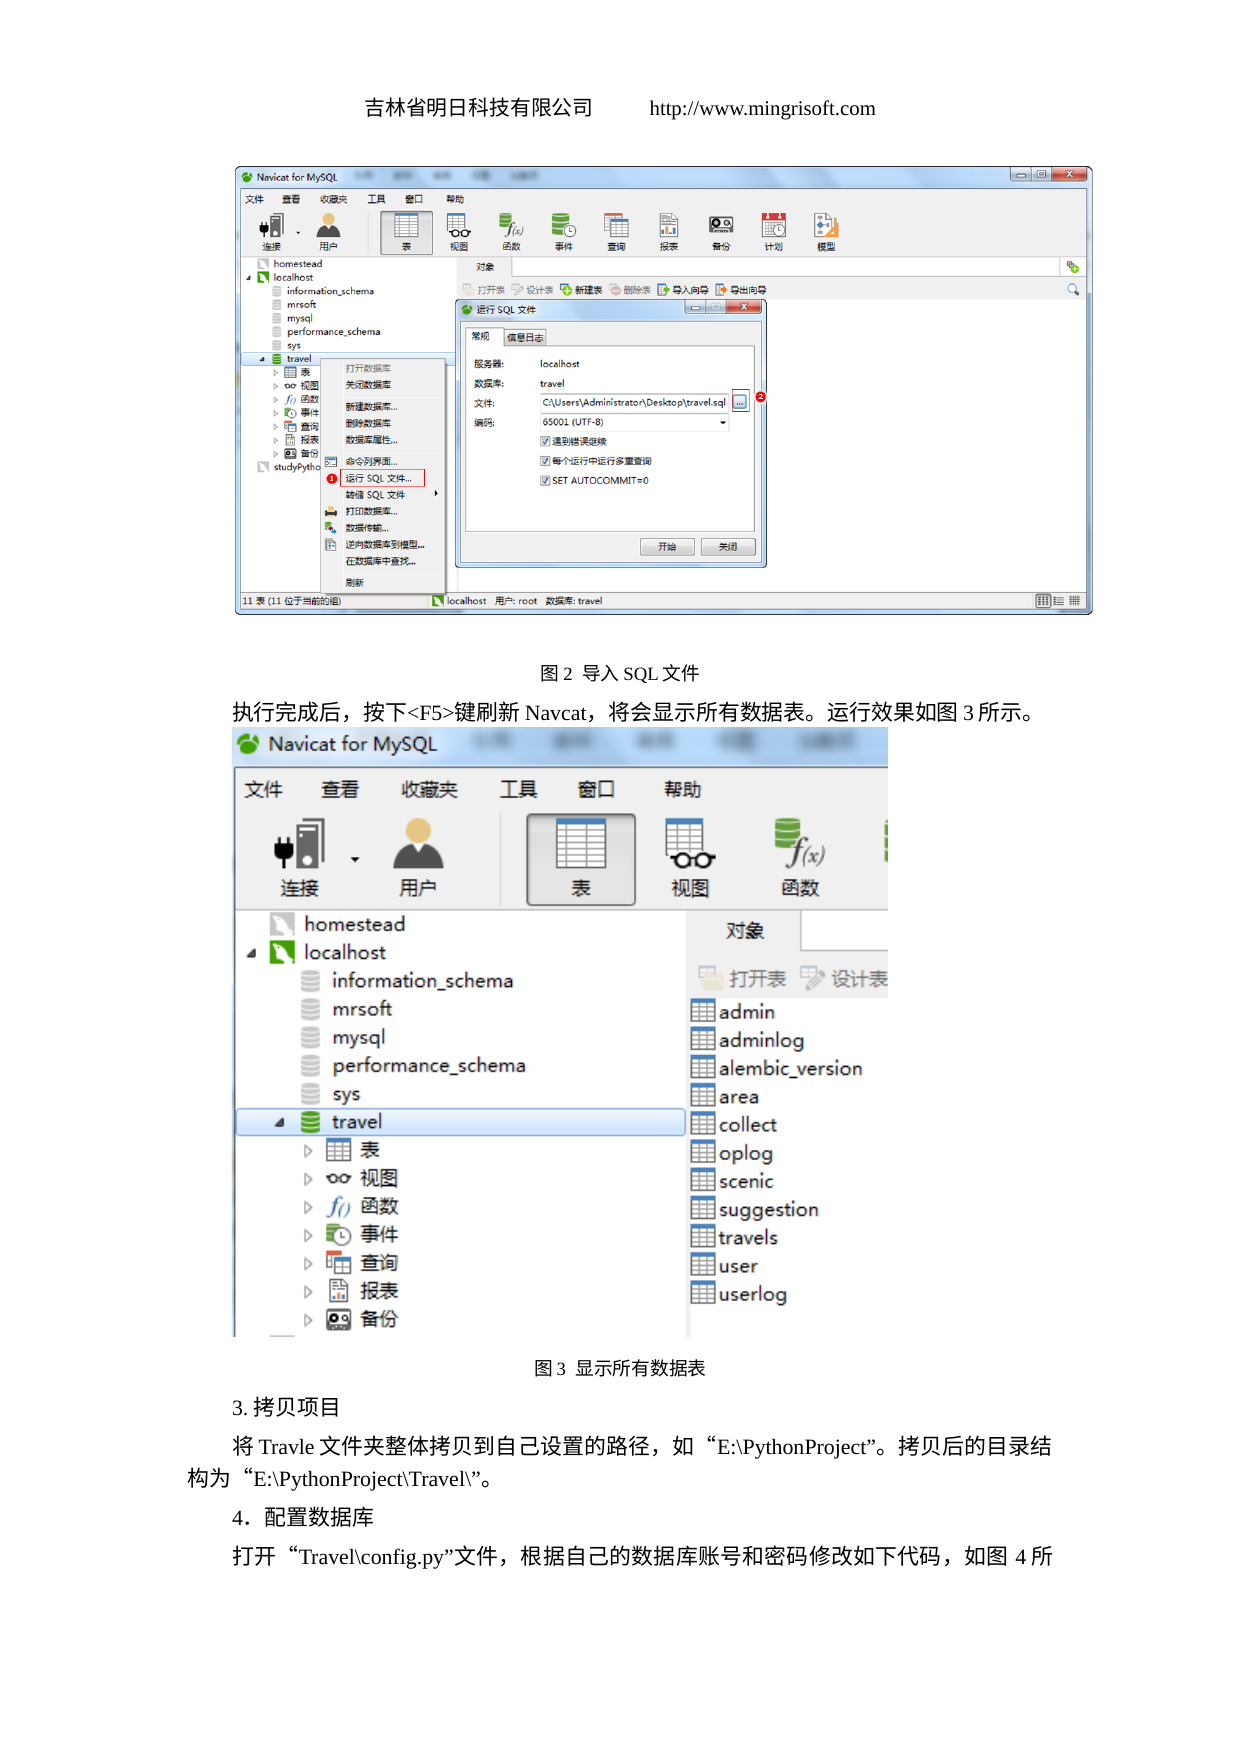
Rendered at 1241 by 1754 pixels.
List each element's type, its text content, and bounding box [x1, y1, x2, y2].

subtitle 3. 拷贝项目 [187, 1389, 1053, 1422]
subtitle 4．配置数据库 [187, 1499, 1053, 1532]
text 图3 显示所有数据表 [187, 1351, 1053, 1383]
text 图2 导入SQL文件 [187, 656, 1053, 688]
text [187, 1538, 1053, 1571]
text 执行完成后，按下<F5>键刷新Navcat，将会显示所有数据表。运行效果如图3所示。 [187, 694, 1053, 727]
picture [231, 727, 888, 1337]
text 将Travle文件夹整体拷贝到自己设置的路径，如“E:\PythonProject”。拷贝后的目录结构为“E:\PythonProject\Travel\”。 [187, 1428, 1053, 1493]
picture [231, 162, 1097, 620]
